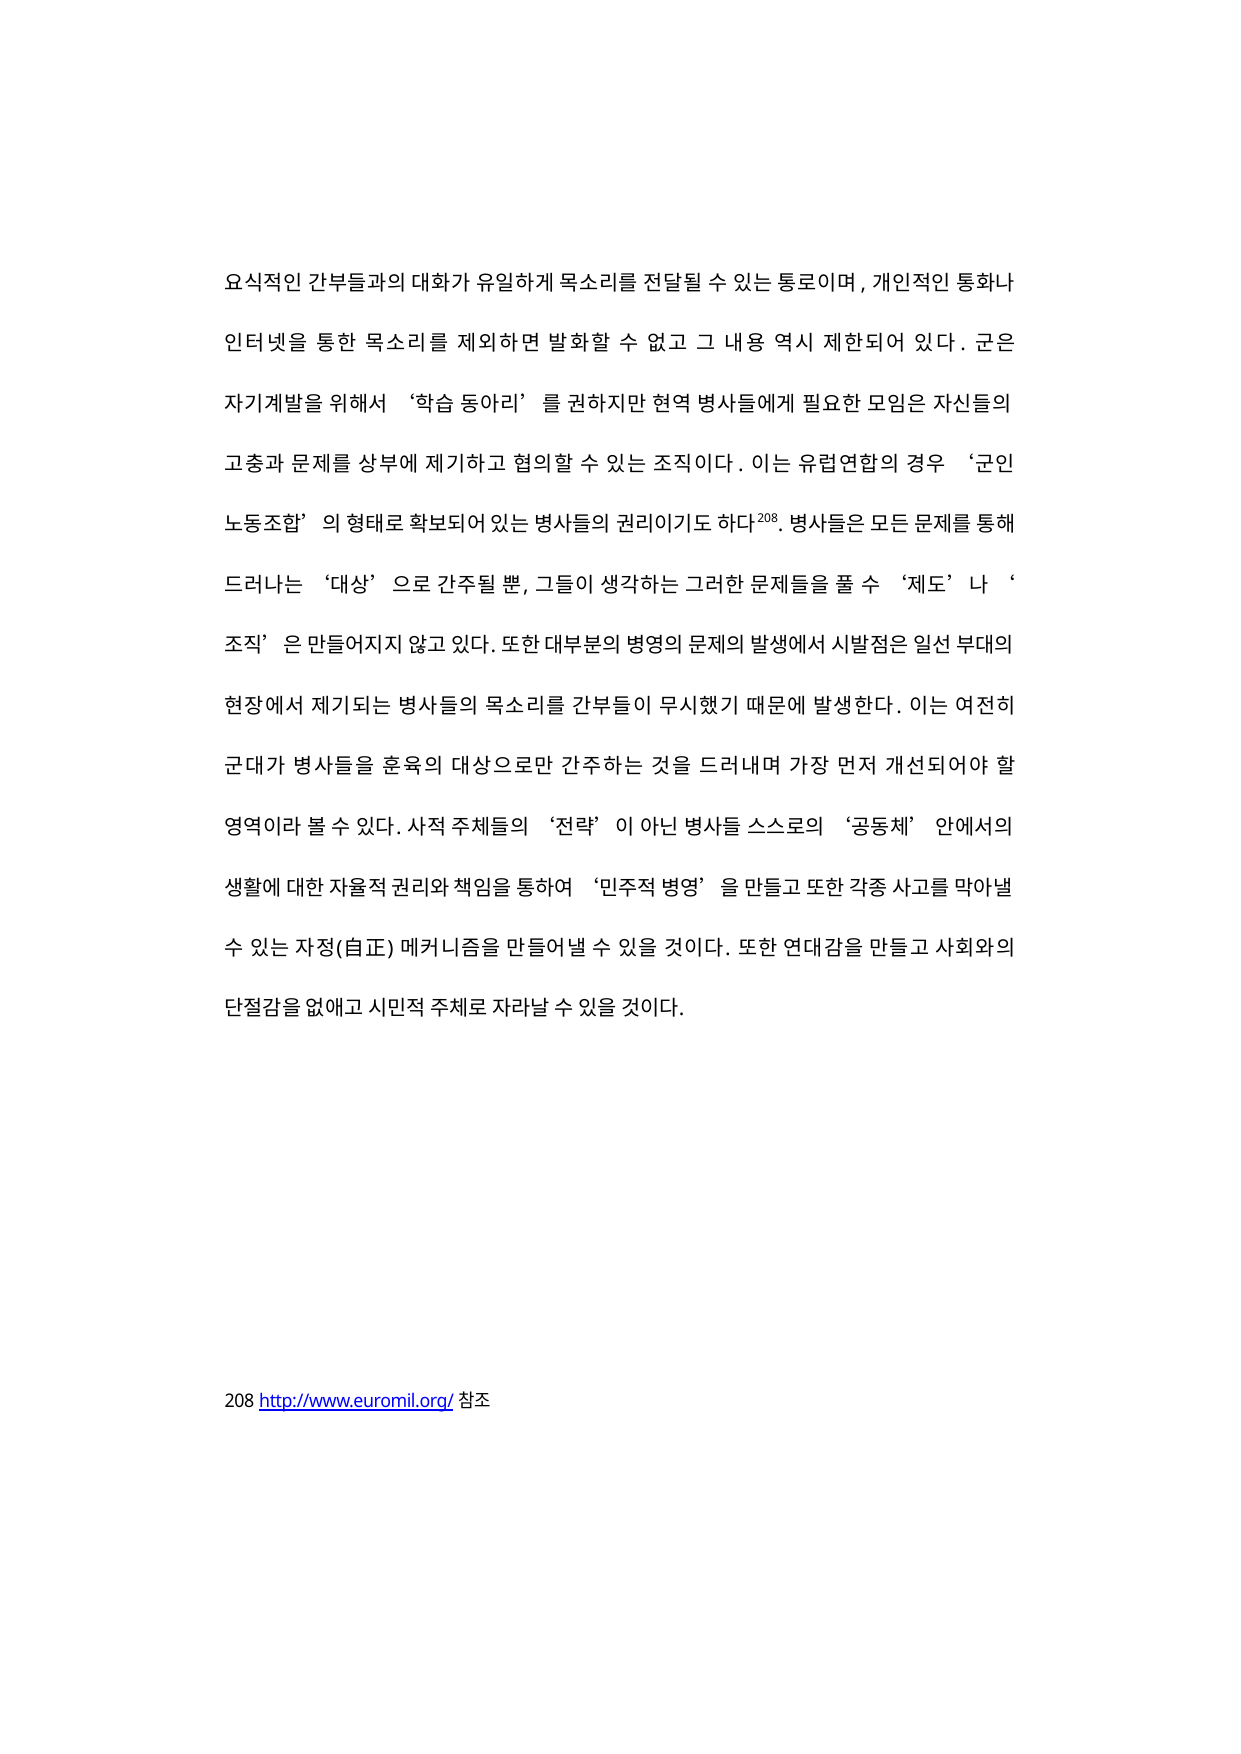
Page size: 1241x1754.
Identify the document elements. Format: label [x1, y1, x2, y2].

text [224, 266, 1016, 1022]
